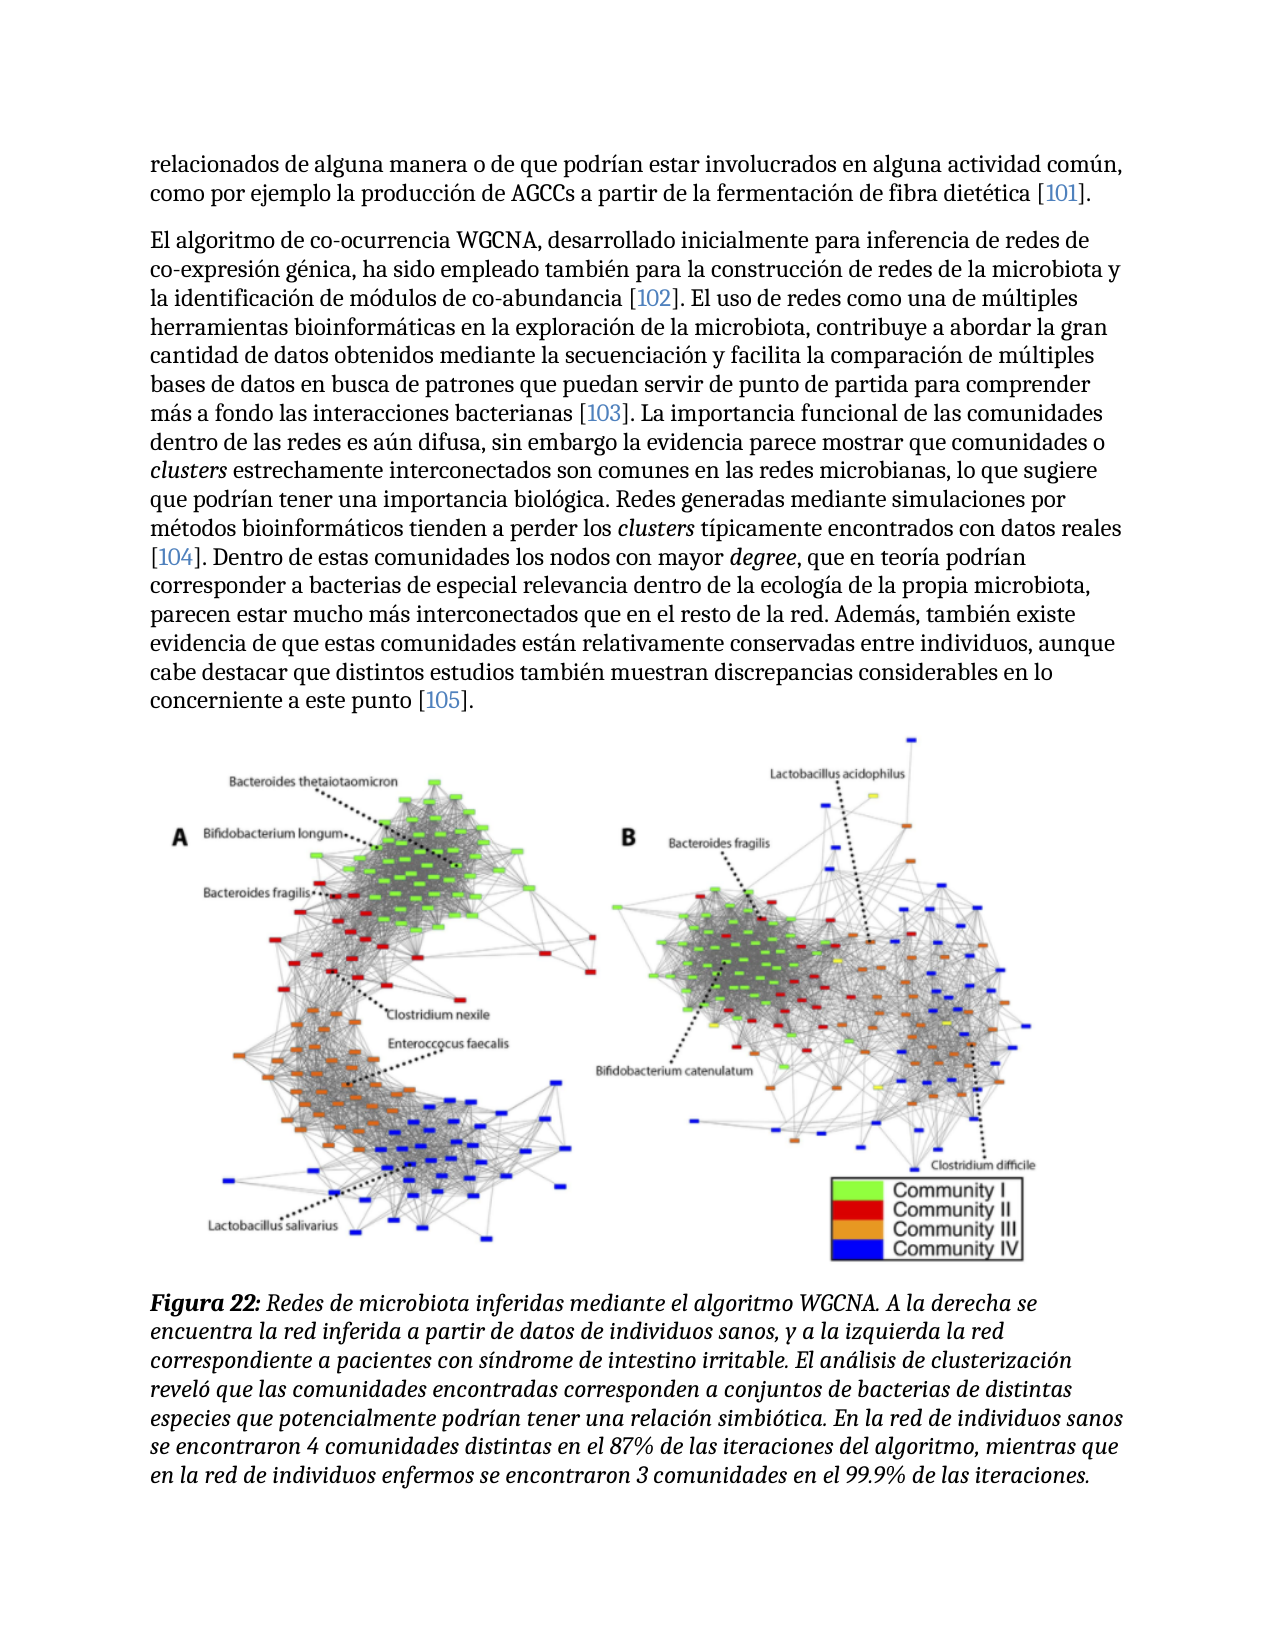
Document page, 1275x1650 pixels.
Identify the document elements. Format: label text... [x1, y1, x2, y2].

picture [168, 733, 1044, 1268]
text El algoritmo de co-ocurrencia WGCNA, desarrollado inicialmente para inferencia de redes de co-expresión génica, ha sido empleado también para la construcción de redes de la microbiota y la identificación de módulos de co-abundancia [102]. El uso de redes como una de múltiples herramientas bioinformáticas en la exploración de la microbiota, contribuye a abordar la gran cantidad de datos obtenidos mediante la secuenciación y facilita la comparación de múltiples bases de datos en busca de patrones que puedan servir de punto de partida para comprender más a fondo las interacciones bacterianas [103]. La importancia funcional de las comunidades dentro de las redes es aún difusa, sin embargo la evidencia parece mostrar que comunidades o clusters estrechamente interconectados son comunes en las redes microbianas, lo que sugiere que podrían tener una importancia biológica. Redes generadas mediante simulaciones por métodos bioinformáticos tienden a perder los clusters típicamente encontrados con datos reales [104]. Dentro de estas comunidades los nodos con mayor degree, que en teoría podrían corresponder a bacterias de especial relevancia dentro de la ecología de la propia microbiota, parecen estar mucho más interconectados que en el resto de la red. Además, también existe evidencia de que estas comunidades están relativamente conservadas entre individuos, aunque cabe destacar que distintos estudios también muestran discrepancias considerables en lo concerniente a este punto [105]. [150, 226, 1125, 715]
